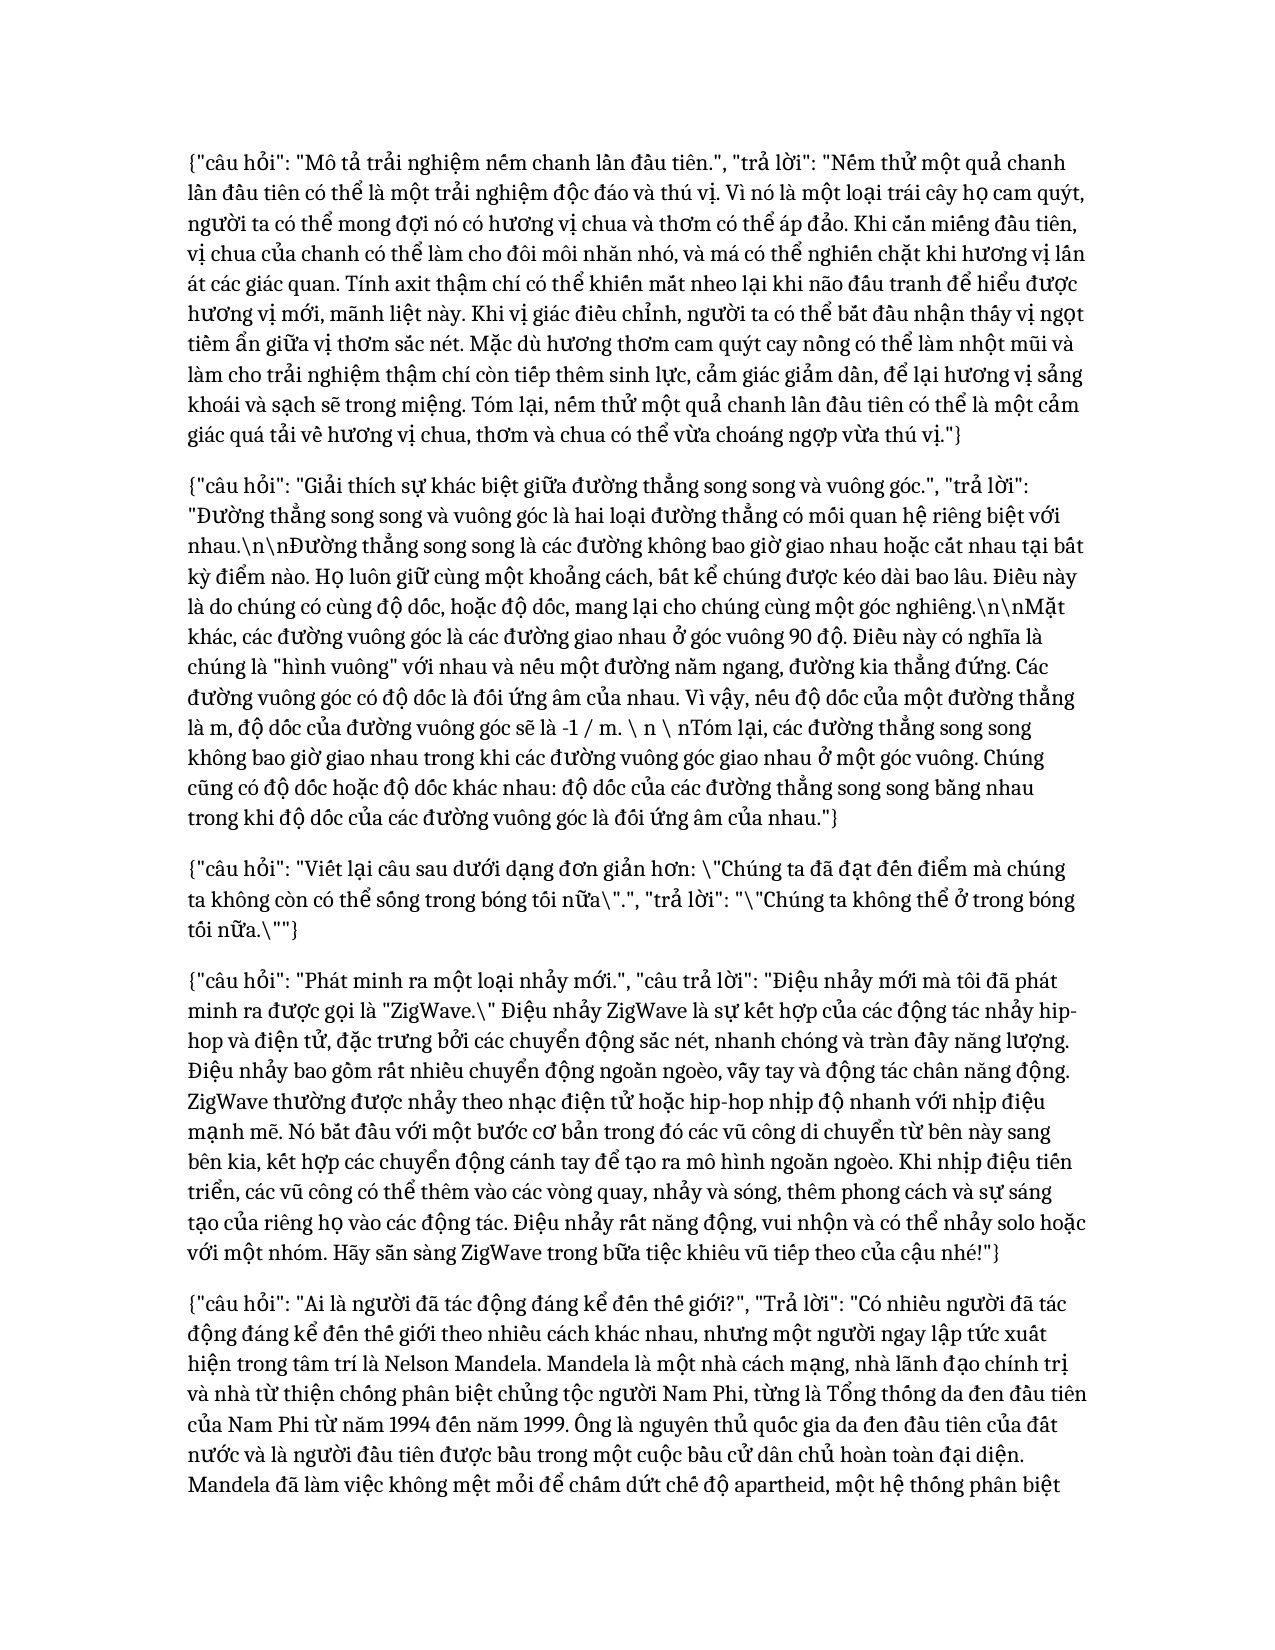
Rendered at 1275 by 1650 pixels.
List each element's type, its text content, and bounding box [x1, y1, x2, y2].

text {"câu hỏi": "Phát minh ra một loại nhảy mới.", "câu trả lời": "Điệu nhảy mới mà tôi đã phát minh ra được gọi là "ZigWave.\" Điệu nhảy ZigWave là sự kết hợp của các động tác nhảy hip-hop và điện tử, đặc trưng bởi các chuyển động sắc nét, nhanh chóng và tràn đầy năng lượng. Điệu nhảy bao gồm rất nhiều chuyển động ngoằn ngoèo, vẫy tay và động tác chân năng động. ZigWave thường được nhảy theo nhạc điện tử hoặc hip-hop nhịp độ nhanh với nhịp điệu mạnh mẽ. Nó bắt đầu với một bước cơ bản trong đó các vũ công di chuyển từ bên này sang bên kia, kết hợp các chuyển động cánh tay để tạo ra mô hình ngoằn ngoèo. Khi nhịp điệu tiến triển, các vũ công có thể thêm vào các vòng quay, nhảy và sóng, thêm phong cách và sự sáng tạo của riêng họ vào các động tác. Điệu nhảy rất năng động, vui nhộn và có thể nhảy solo hoặc với một nhóm. Hãy sẵn sàng ZigWave trong bữa tiệc khiêu vũ tiếp theo của cậu nhé!"} [187, 968, 1087, 1266]
text {"câu hỏi": "Mô tả trải nghiệm nếm chanh lần đầu tiên.", "trả lời": "Nếm thử một quả chanh lần đầu tiên có thể là một trải nghiệm độc đáo và thú vị. Vì nó là một loại trái cây họ cam quýt, người ta có thể mong đợi nó có hương vị chua và thơm có thể áp đảo. Khi cắn miếng đầu tiên, vị chua của chanh có thể làm cho đôi môi nhăn nhó, và má có thể nghiến chặt khi hương vị lấn át các giác quan. Tính axit thậm chí có thể khiến mắt nheo lại khi não đấu tranh để hiểu được hương vị mới, mãnh liệt này. Khi vị giác điều chỉnh, người ta có thể bắt đầu nhận thấy vị ngọt tiềm ẩn giữa vị thơm sắc nét. Mặc dù hương thơm cam quýt cay nồng có thể làm nhột mũi và làm cho trải nghiệm thậm chí còn tiếp thêm sinh lực, cảm giác giảm dần, để lại hương vị sảng khoái và sạch sẽ trong miệng. Tóm lại, nếm thử một quả chanh lần đầu tiên có thể là một cảm giác quá tải về hương vị chua, thơm và chua có thể vừa choáng ngợp vừa thú vị."} [187, 150, 1087, 448]
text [187, 1291, 1087, 1498]
text {"câu hỏi": "Giải thích sự khác biệt giữa đường thẳng song song và vuông góc.", "trả lời": "Đường thẳng song song và vuông góc là hai loại đường thẳng có mối quan hệ riêng biệt với nhau.\n\nĐường thẳng song song là các đường không bao giờ giao nhau hoặc cắt nhau tại bất kỳ điểm nào. Họ luôn giữ cùng một khoảng cách, bất kể chúng được kéo dài bao lâu. Điều này là do chúng có cùng độ dốc, hoặc độ dốc, mang lại cho chúng cùng một góc nghiêng.\n\nMặt khác, các đường vuông góc là các đường giao nhau ở góc vuông 90 độ. Điều này có nghĩa là chúng là "hình vuông" với nhau và nếu một đường nằm ngang, đường kia thẳng đứng. Các đường vuông góc có độ dốc là đối ứng âm của nhau. Vì vậy, nếu độ dốc của một đường thẳng là m, độ dốc của đường vuông góc sẽ là -1 / m. \ n \ nTóm lại, các đường thẳng song song không bao giờ giao nhau trong khi các đường vuông góc giao nhau ở một góc vuông. Chúng cũng có độ dốc hoặc độ dốc khác nhau: độ dốc của các đường thẳng song song bằng nhau trong khi độ dốc của các đường vuông góc là đối ứng âm của nhau."} [187, 473, 1087, 832]
text {"câu hỏi": "Viết lại câu sau dưới dạng đơn giản hơn: \"Chúng ta đã đạt đến điểm mà chúng ta không còn có thể sống trong bóng tối nữa\".", "trả lời": "\"Chúng ta không thể ở trong bóng tối nữa.\""} [187, 856, 1087, 943]
